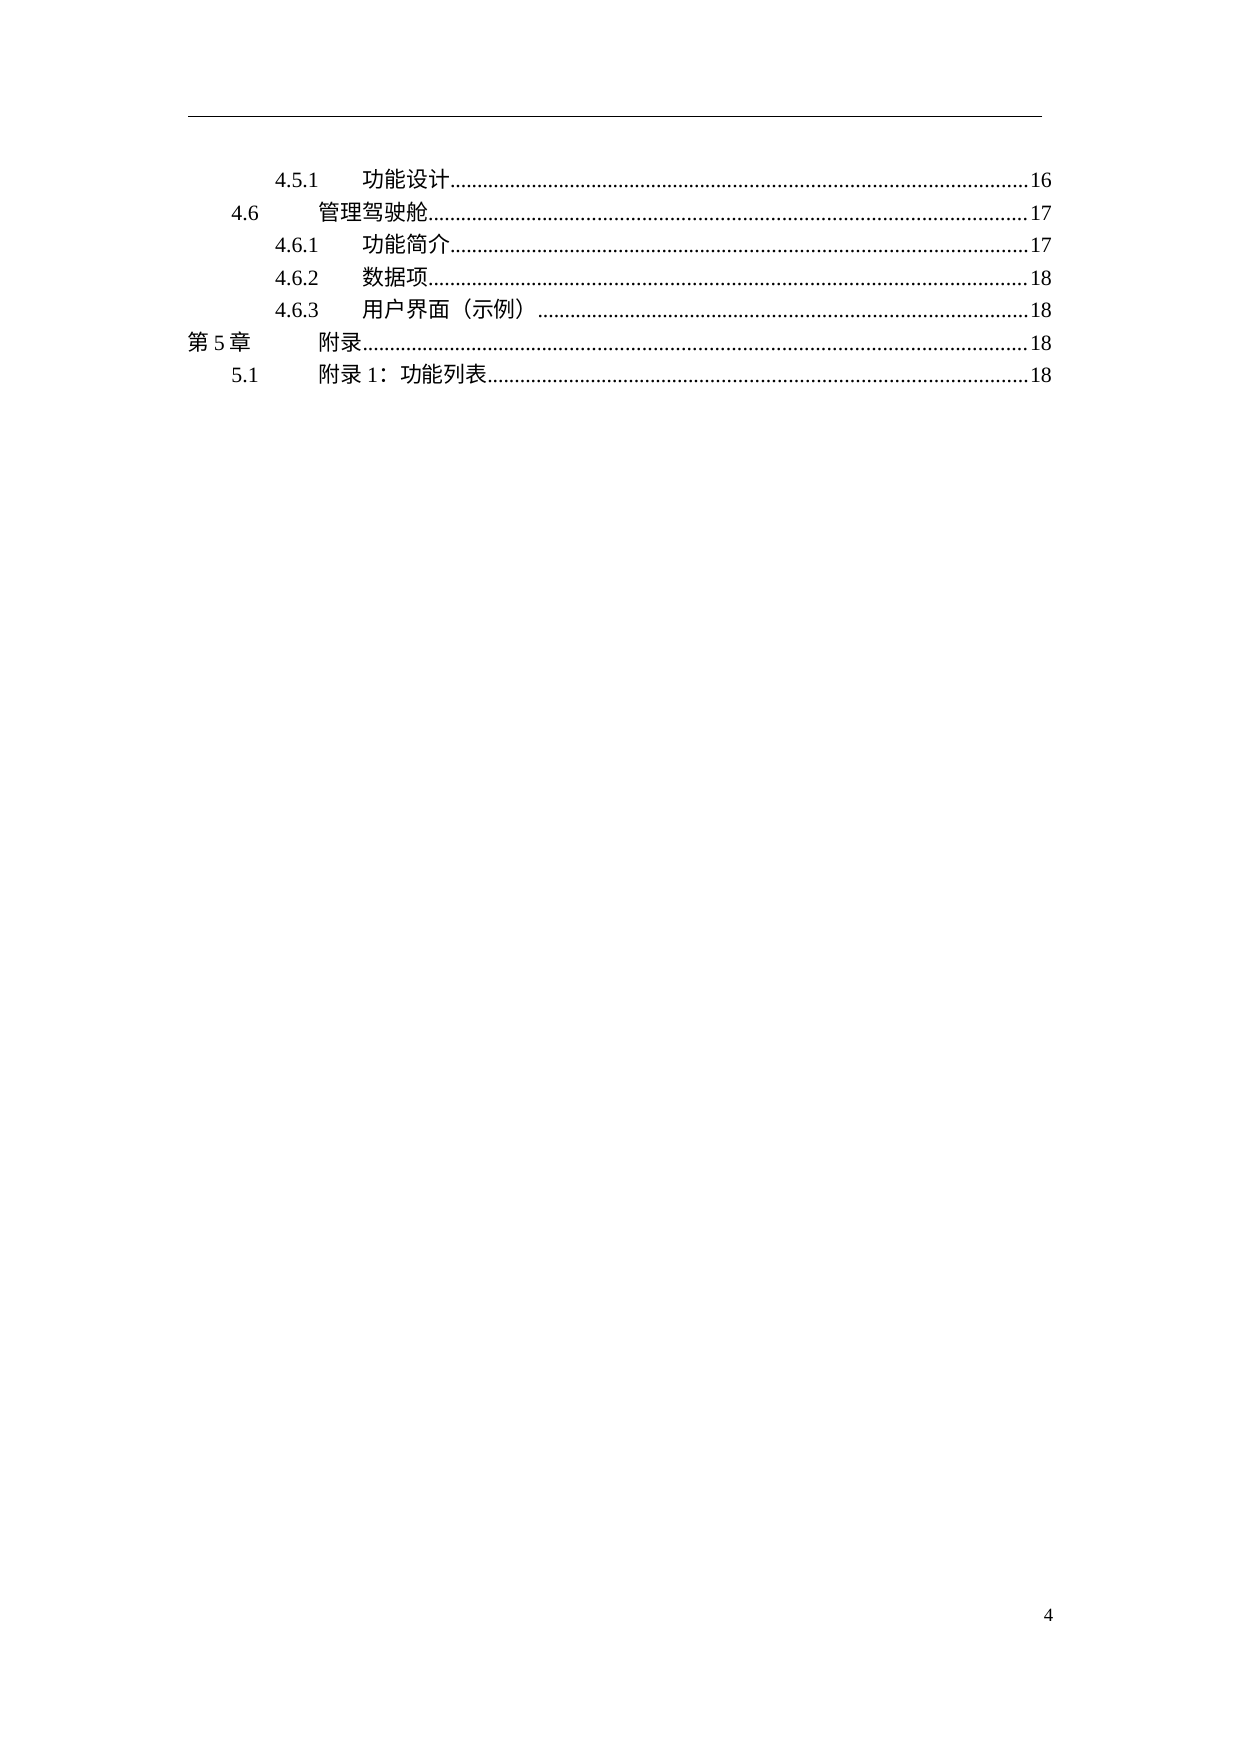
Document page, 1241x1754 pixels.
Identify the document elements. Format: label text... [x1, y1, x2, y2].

text 第5章 附录 18 [187, 324, 1053, 357]
text 4.6.1 功能简介 17 [275, 227, 1053, 259]
text 4.6.2 数据项 18 [275, 259, 1053, 292]
text 5.1 附录1：功能列表 18 [231, 357, 1053, 389]
text 4.5.1 功能设计 16 [275, 162, 1053, 194]
text 4.6 管理驾驶舱 17 [231, 194, 1053, 227]
text 4.6.3 用户界面（示例） 18 [275, 292, 1053, 324]
